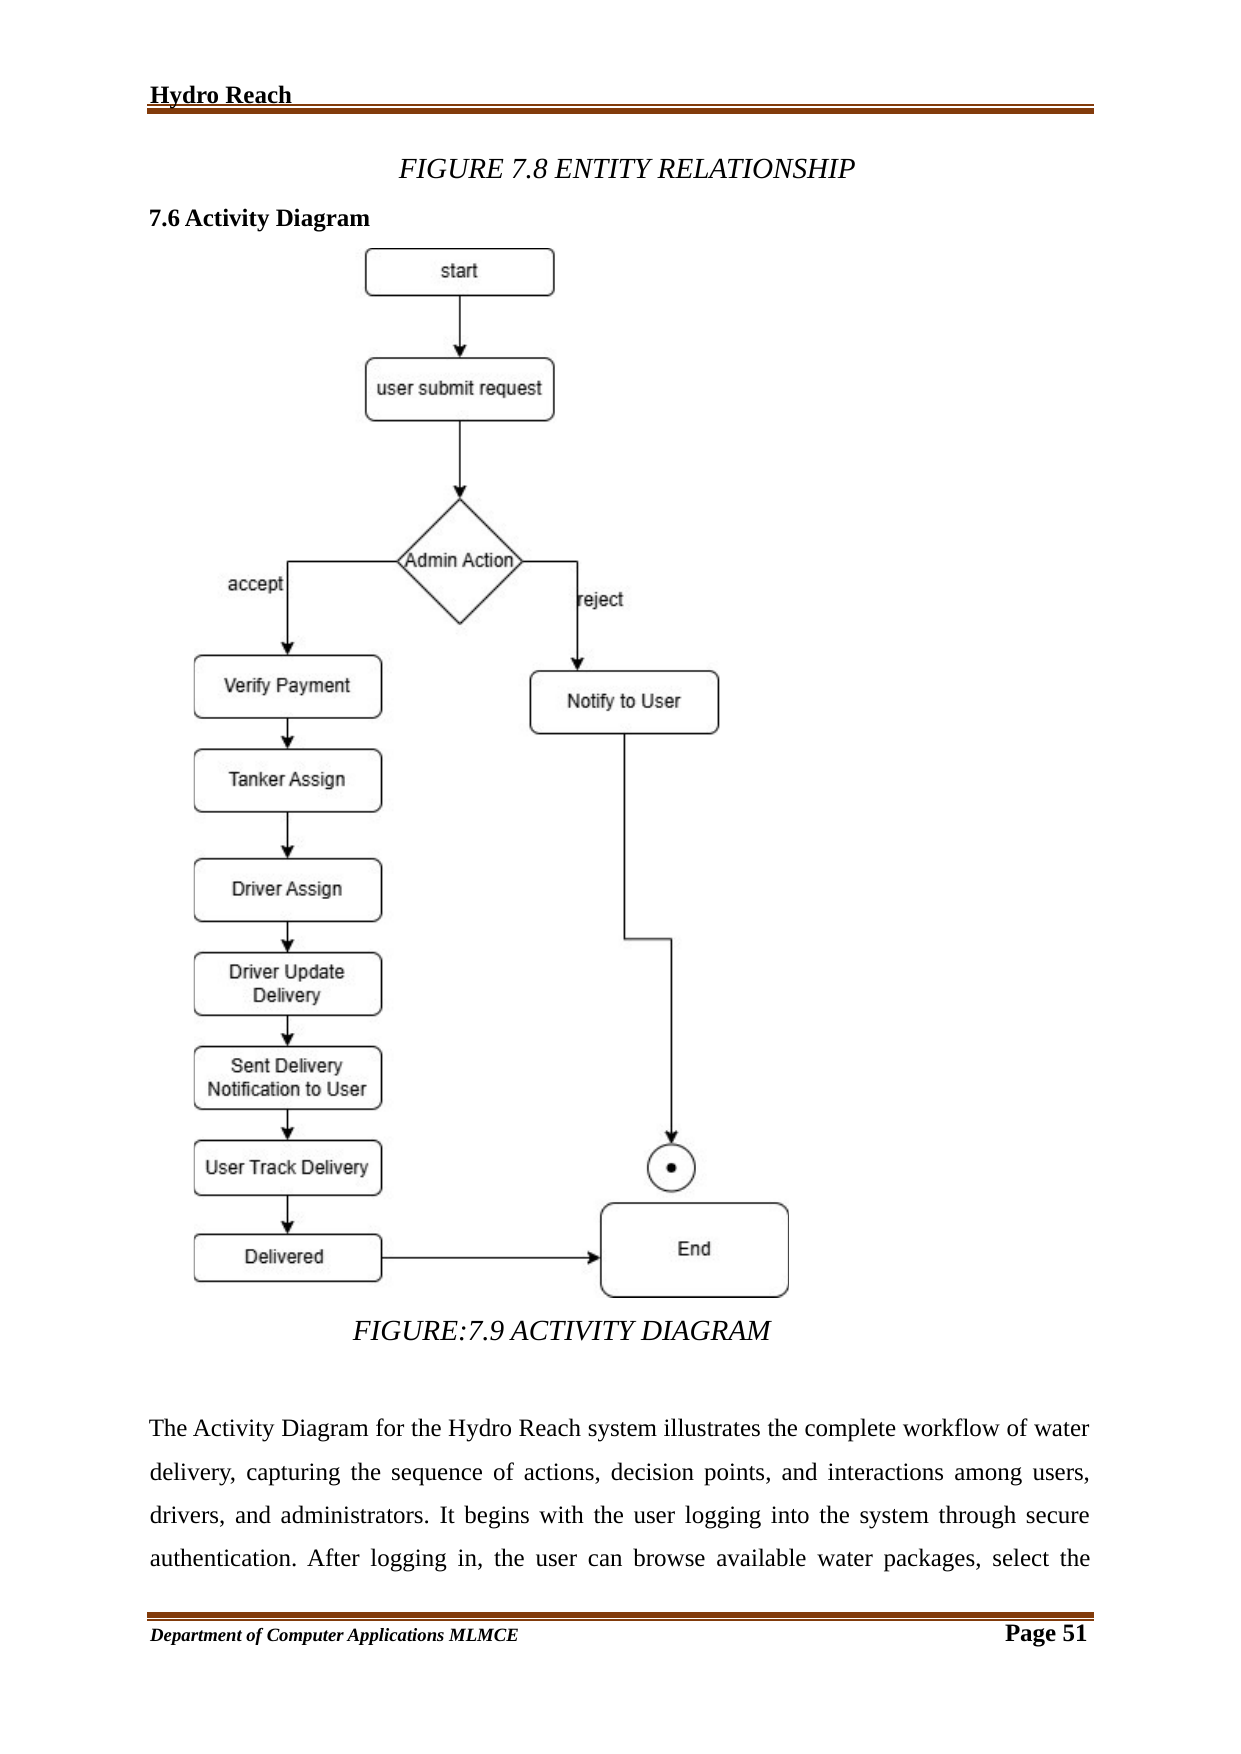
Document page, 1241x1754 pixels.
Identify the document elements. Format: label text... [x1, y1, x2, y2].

picture [193, 248, 789, 1298]
subtitle FIGURE:7.9 ACTIVITY DIAGRAM [148, 1313, 1240, 1346]
subtitle FIGURE 7.8 ENTITY RELATIONSHIP [148, 152, 1240, 185]
subtitle 7.6 Activity Diagram [148, 203, 1240, 231]
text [148, 1413, 1091, 1572]
